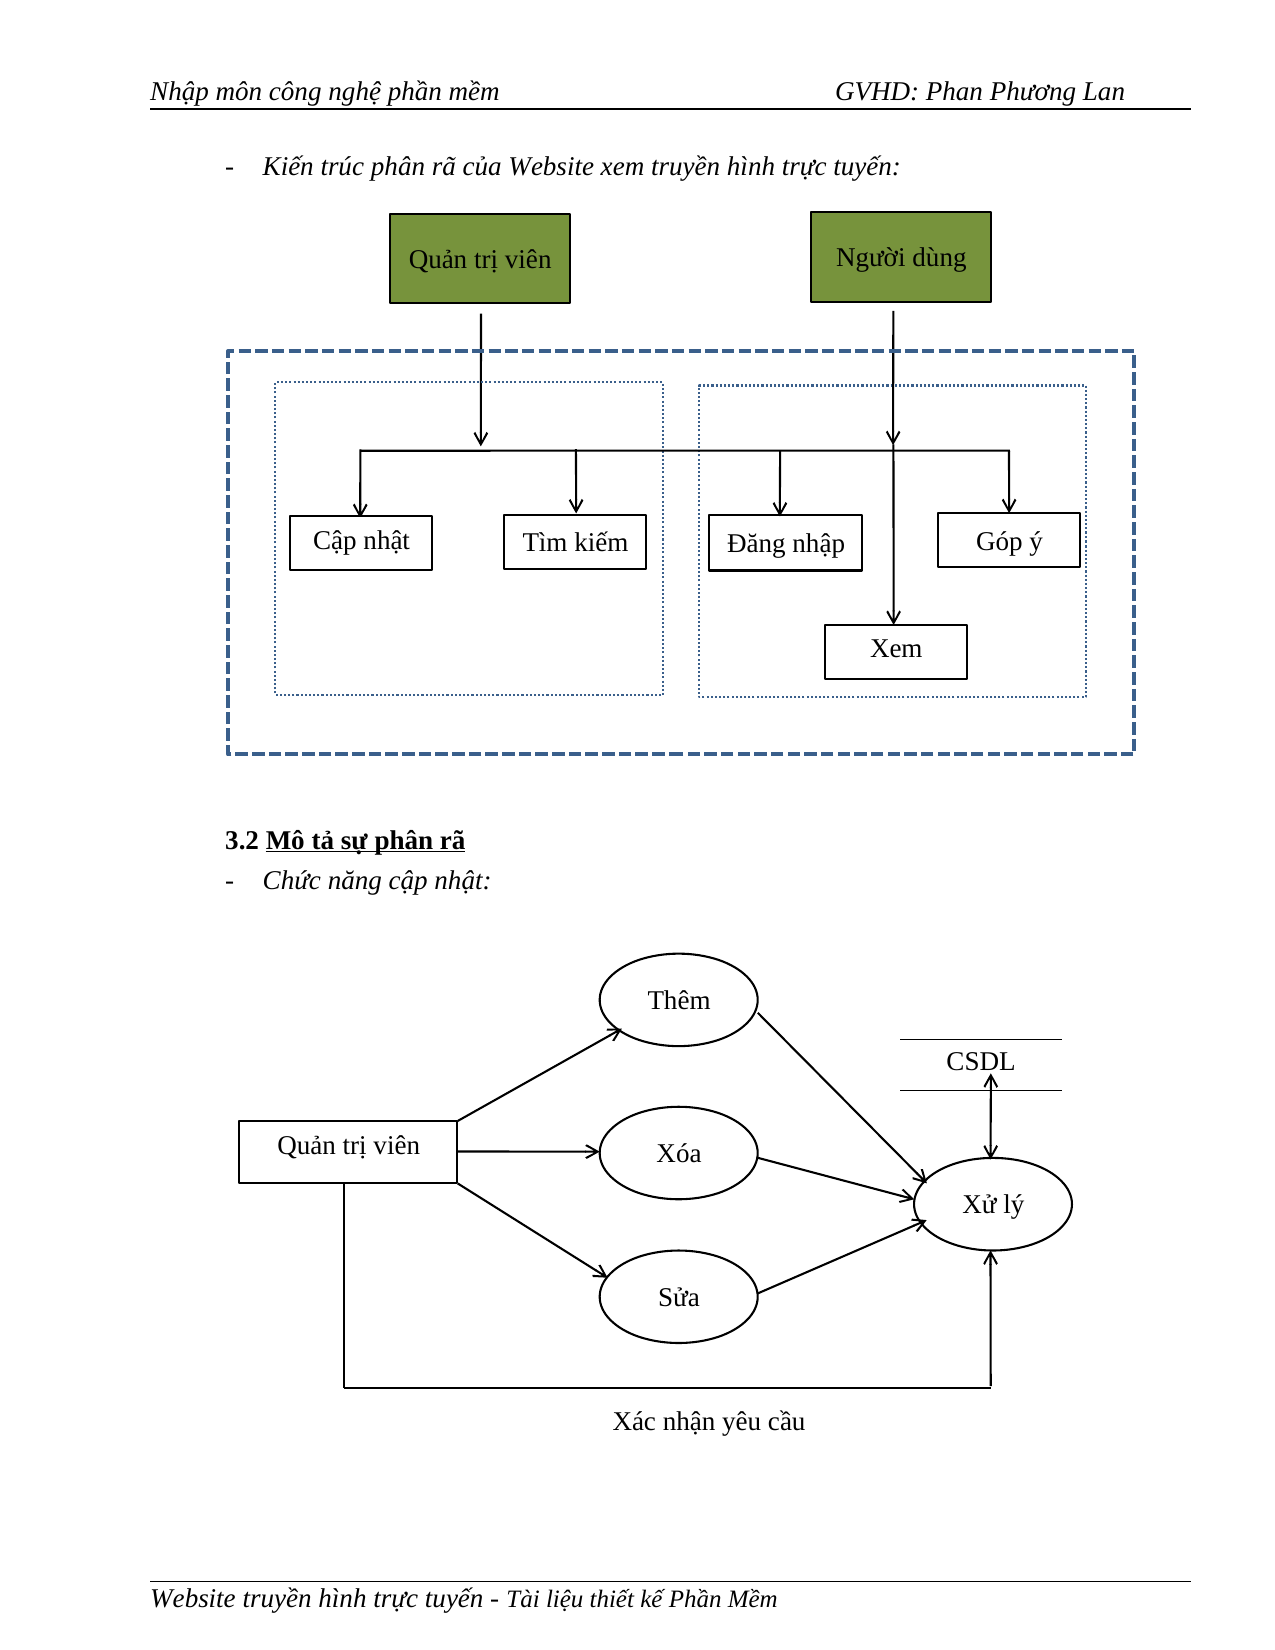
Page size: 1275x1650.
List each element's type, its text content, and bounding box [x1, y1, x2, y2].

table_header CSDL [900, 1040, 1062, 1090]
list Kiến trúc phân rã của Website xem truyền hình trực tuyến: [225, 150, 1191, 181]
list Mô tả sự phân rã [225, 824, 1191, 855]
list Chức năng cập nhật: [225, 864, 1191, 895]
